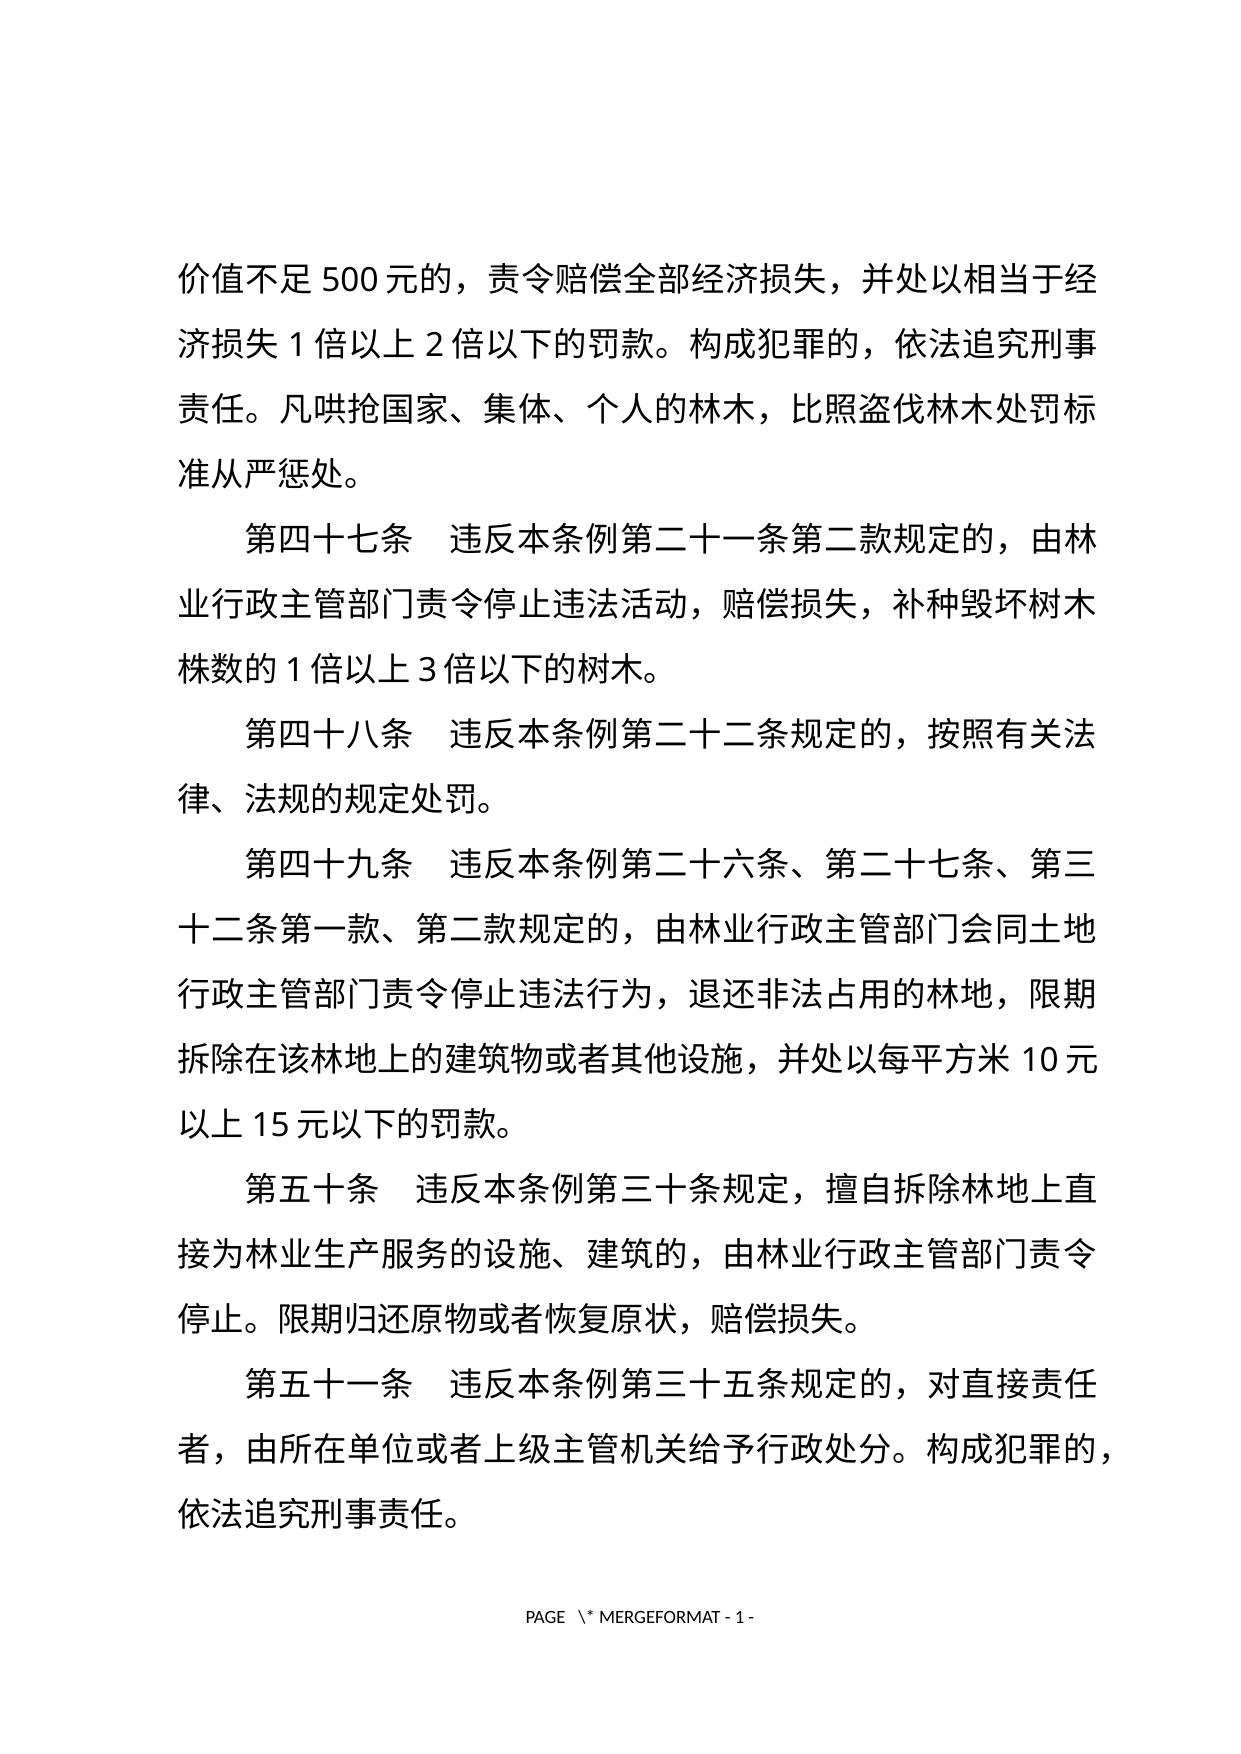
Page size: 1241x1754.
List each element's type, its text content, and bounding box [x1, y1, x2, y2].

text 第五十一条 违反本条例第三十五条规定的，对直接责任者，由所在单位或者上级主管机关给予行政处分。构成犯罪的，依法追究刑事责任。 [177, 1350, 1098, 1545]
text 第五十条 违反本条例第三十条规定，擅自拆除林地上直接为林业生产服务的设施、建筑的，由林业行政主管部门责令停止。限期归还原物或者恢复原状，赔偿损失。 [177, 1155, 1098, 1350]
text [177, 245, 1098, 505]
text 第四十九条 违反本条例第二十六条、第二十七条、第三十二条第一款、第二款规定的，由林业行政主管部门会同土地行政主管部门责令停止违法行为，退还非法占用的林地，限期拆除在该林地上的建筑物或者其他设施，并处以每平方米 10元以上 15元以下的罚款。 [177, 830, 1098, 1155]
text 第四十八条 违反本条例第二十二条规定的，按照有关法律、法规的规定处罚。 [177, 700, 1098, 830]
text 第四十七条 违反本条例第二十一条第二款规定的，由林业行政主管部门责令停止违法活动，赔偿损失，补种毁坏树木株数的 1倍以上 3倍以下的树木。 [177, 505, 1098, 700]
